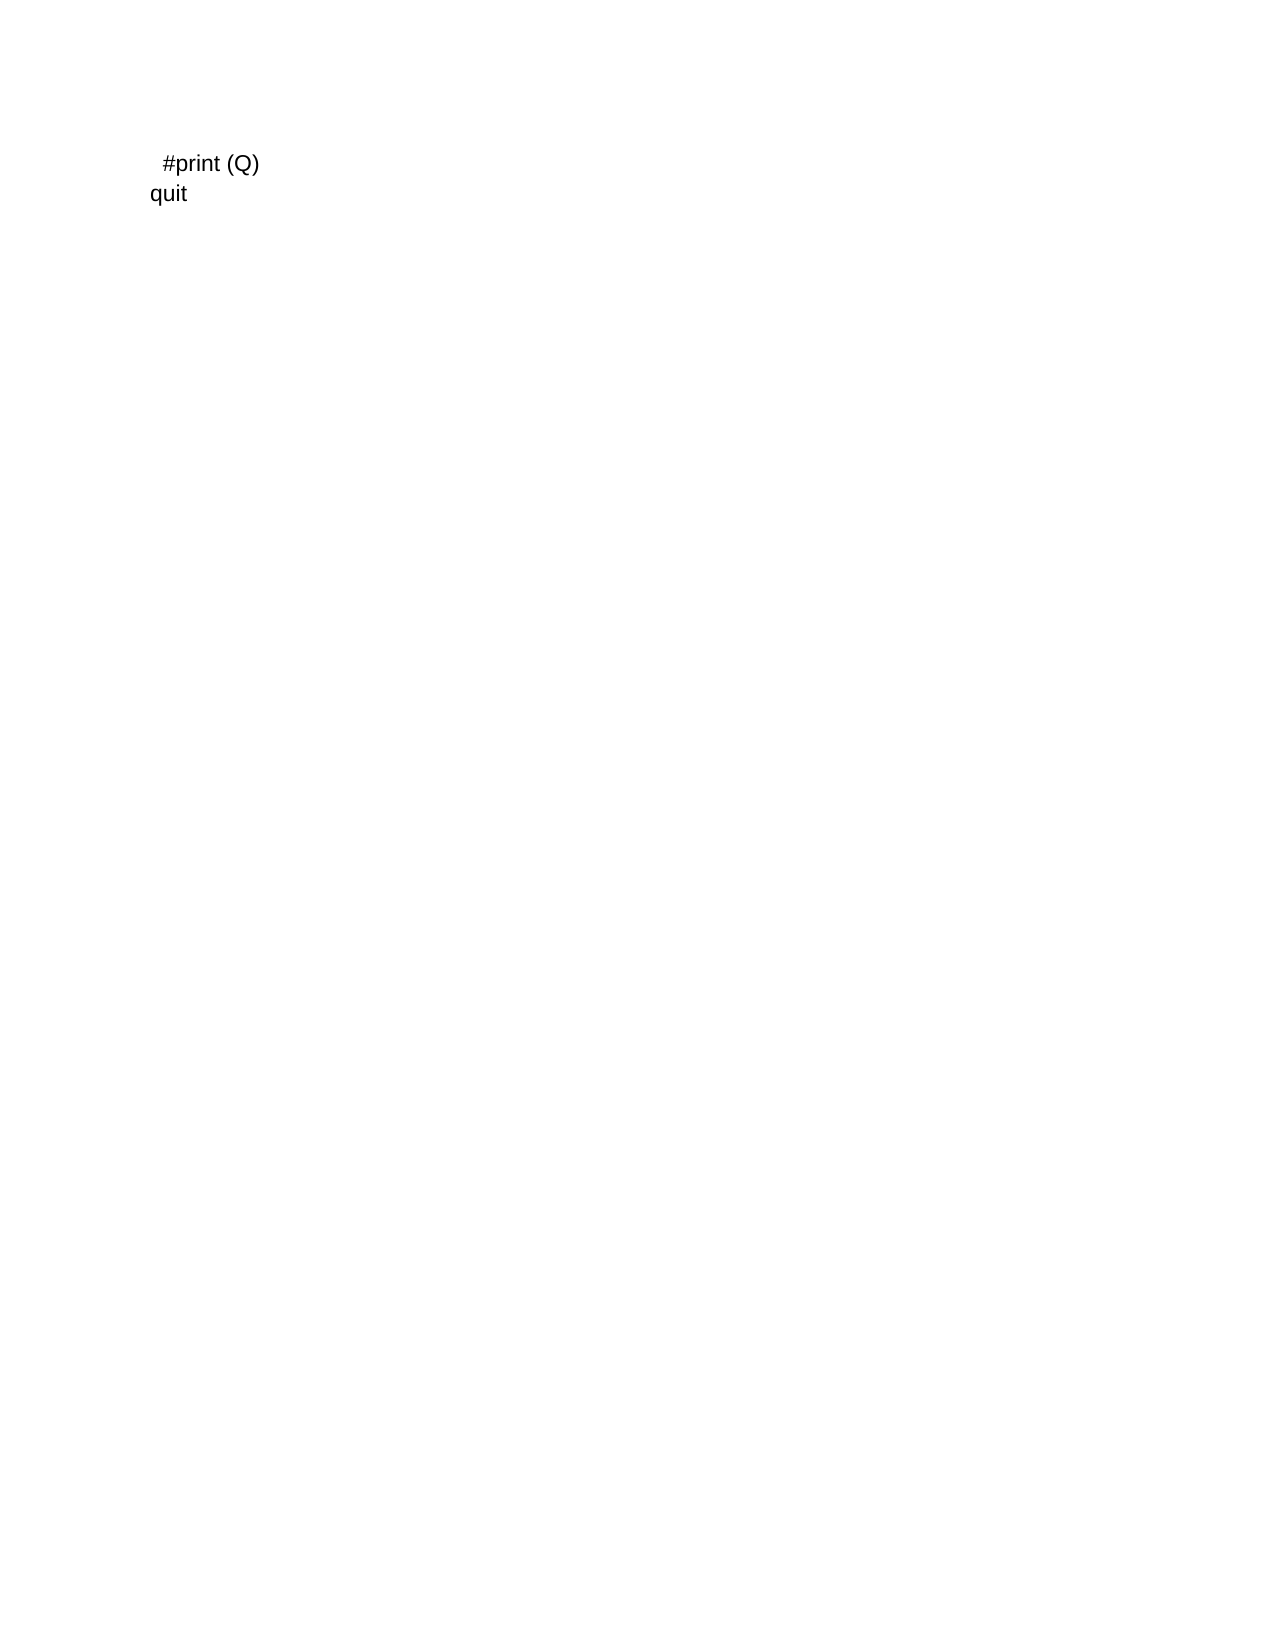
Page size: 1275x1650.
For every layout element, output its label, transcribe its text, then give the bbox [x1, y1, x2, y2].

text quit [150, 180, 1125, 207]
text #print (Q) [150, 150, 1125, 176]
